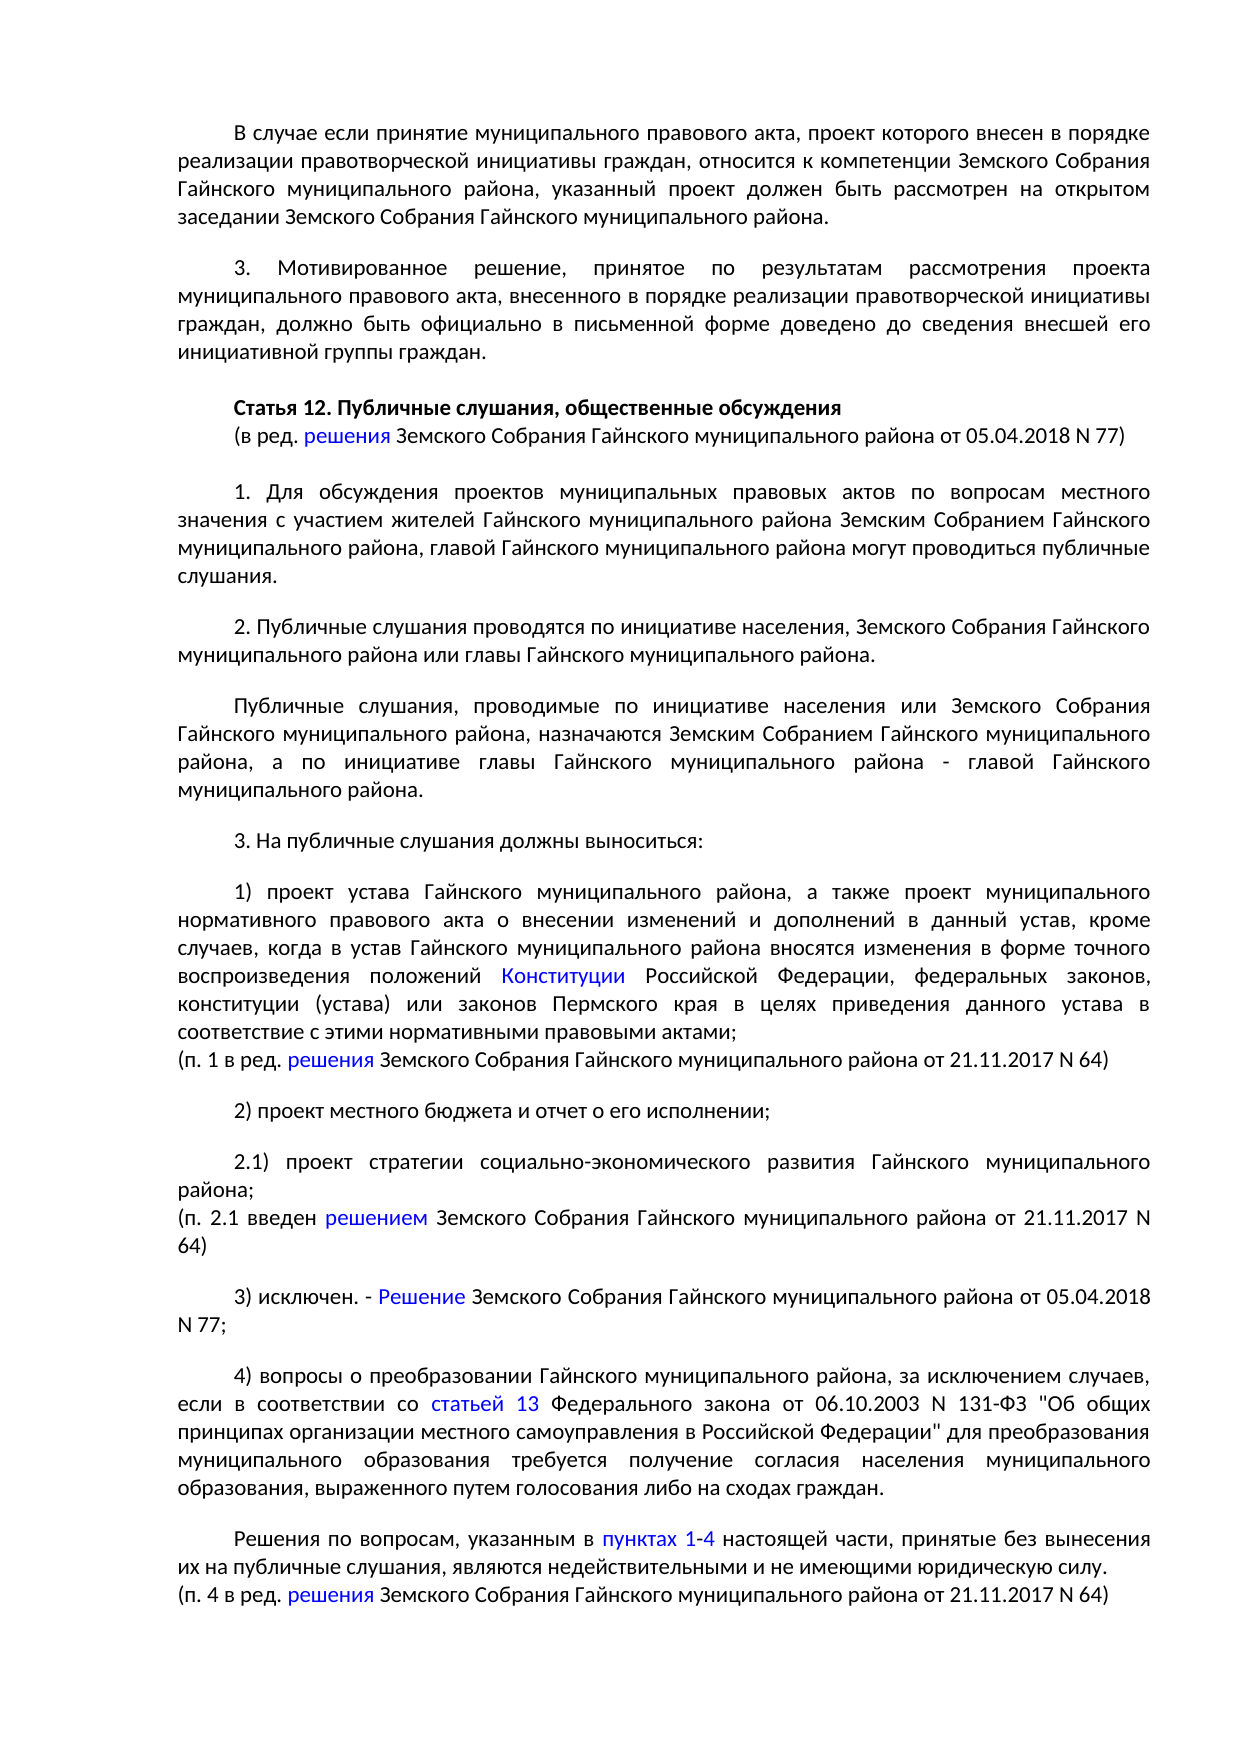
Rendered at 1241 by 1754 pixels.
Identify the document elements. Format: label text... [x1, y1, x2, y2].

text Решения по вопросам, указанным в пунктах 1-4 настоящей части, принятые без вынесения их на публичные слушания, являются недействительными и не имеющими юридическую силу. [177, 1524, 1152, 1580]
text 3. Мотивированное решение, принятое по результатам рассмотрения проекта муниципального правового акта, внесенного в порядке реализации правотворческой инициативы граждан, должно быть официально в письменной форме доведено до сведения внесшей его инициативной группы граждан. [177, 253, 1152, 365]
text В случае если принятие муниципального правового акта, проект которого внесен в порядке реализации правотворческой инициативы граждан, относится к компетенции Земского Собрания Гайнского муниципального района, указанный проект должен быть рассмотрен на открытом заседании Земского Собрания Гайнского муниципального района. [177, 118, 1152, 230]
title Статья 12. Публичные слушания, общественные обсуждения [177, 393, 1152, 421]
text 3. На публичные слушания должны выноситься: [177, 826, 1152, 854]
text 1. Для обсуждения проектов муниципальных правовых актов по вопросам местного значения с участием жителей Гайнского муниципального района Земским Собранием Гайнского муниципального района, главой Гайнского муниципального района могут проводиться публичные слушания. [177, 477, 1152, 589]
text (в ред. решения Земского Собрания Гайнского муниципального района от 05.04.2018 N 77) [177, 421, 1152, 449]
text (п. 2.1 введен решением Земского Собрания Гайнского муниципального района от 21.11.2017 N 64) [177, 1203, 1152, 1259]
text 2. Публичные слушания проводятся по инициативе населения, Земского Собрания Гайнского муниципального района или главы Гайнского муниципального района. [177, 612, 1152, 668]
text 3) исключен. - Решение Земского Собрания Гайнского муниципального района от 05.04.2018 N 77; [177, 1282, 1152, 1338]
text (п. 1 в ред. решения Земского Собрания Гайнского муниципального района от 21.11.2017 N 64) [177, 1045, 1152, 1073]
text 2.1) проект стратегии социально-экономического развития Гайнского муниципального района; [177, 1147, 1152, 1203]
text 1) проект устава Гайнского муниципального района, а также проект муниципального нормативного правового акта о внесении изменений и дополнений в данный устав, кроме случаев, когда в устав Гайнского муниципального района вносятся изменения в форме точного воспроизведения положений Конституции Российской Федерации, федеральных законов, конституции (устава) или законов Пермского края в целях приведения данного устава в соответствие с этими нормативными правовыми актами; [177, 877, 1152, 1045]
text (п. 4 в ред. решения Земского Собрания Гайнского муниципального района от 21.11.2017 N 64) [177, 1580, 1152, 1608]
text Публичные слушания, проводимые по инициативе населения или Земского Собрания Гайнского муниципального района, назначаются Земским Собранием Гайнского муниципального района, а по инициативе главы Гайнского муниципального района - главой Гайнского муниципального района. [177, 691, 1152, 803]
text 2) проект местного бюджета и отчет о его исполнении; [177, 1096, 1152, 1124]
text 4) вопросы о преобразовании Гайнского муниципального района, за исключением случаев, если в соответствии со статьей 13 Федерального закона от 06.10.2003 N 131-ФЗ "Об общих принципах организации местного самоуправления в Российской Федерации" для преобразования муниципального образования требуется получение согласия населения муниципального образования, выраженного путем голосования либо на сходах граждан. [177, 1361, 1152, 1501]
